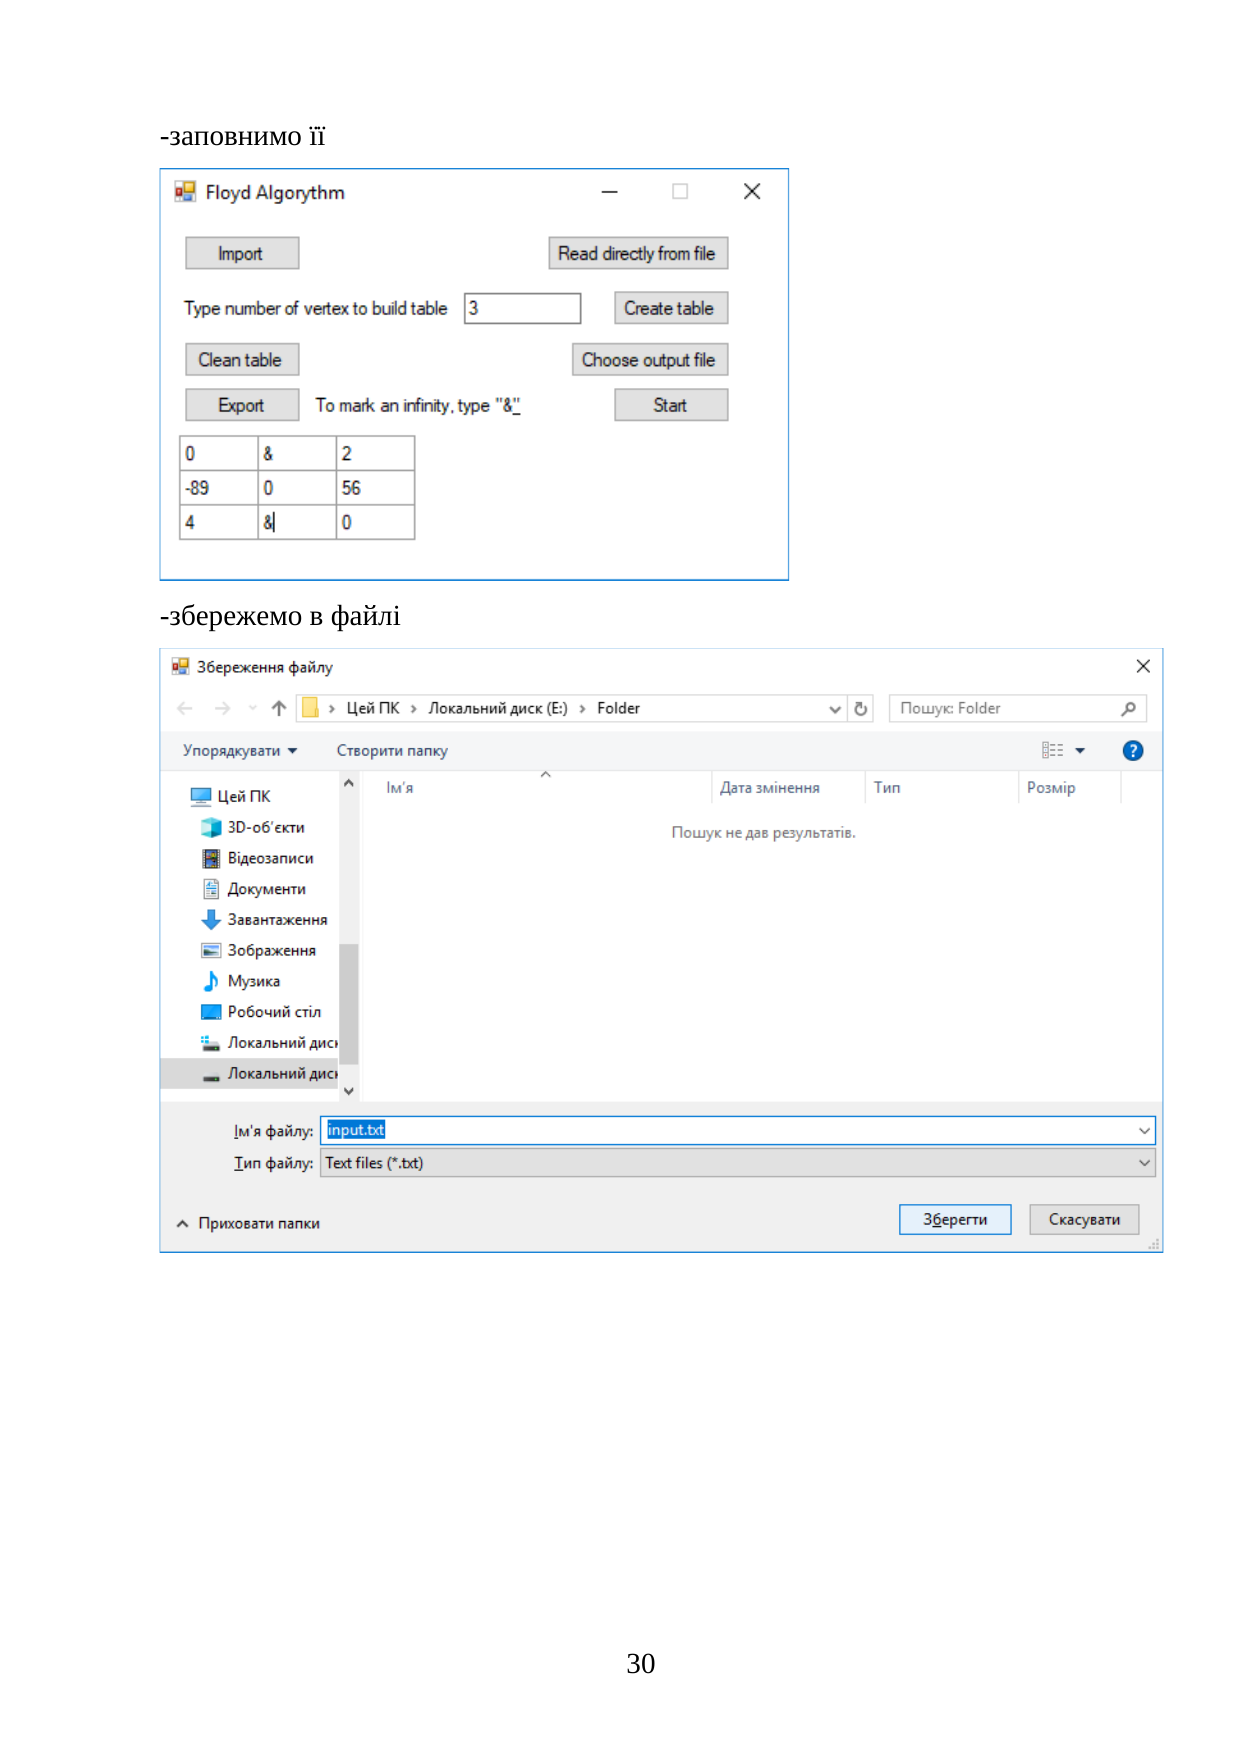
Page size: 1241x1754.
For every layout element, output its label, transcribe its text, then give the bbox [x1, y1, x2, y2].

text -заповнимо її [118, 118, 1122, 152]
picture [159, 648, 1164, 1253]
text -збережемо в файлі [118, 598, 1122, 631]
picture [159, 168, 790, 581]
